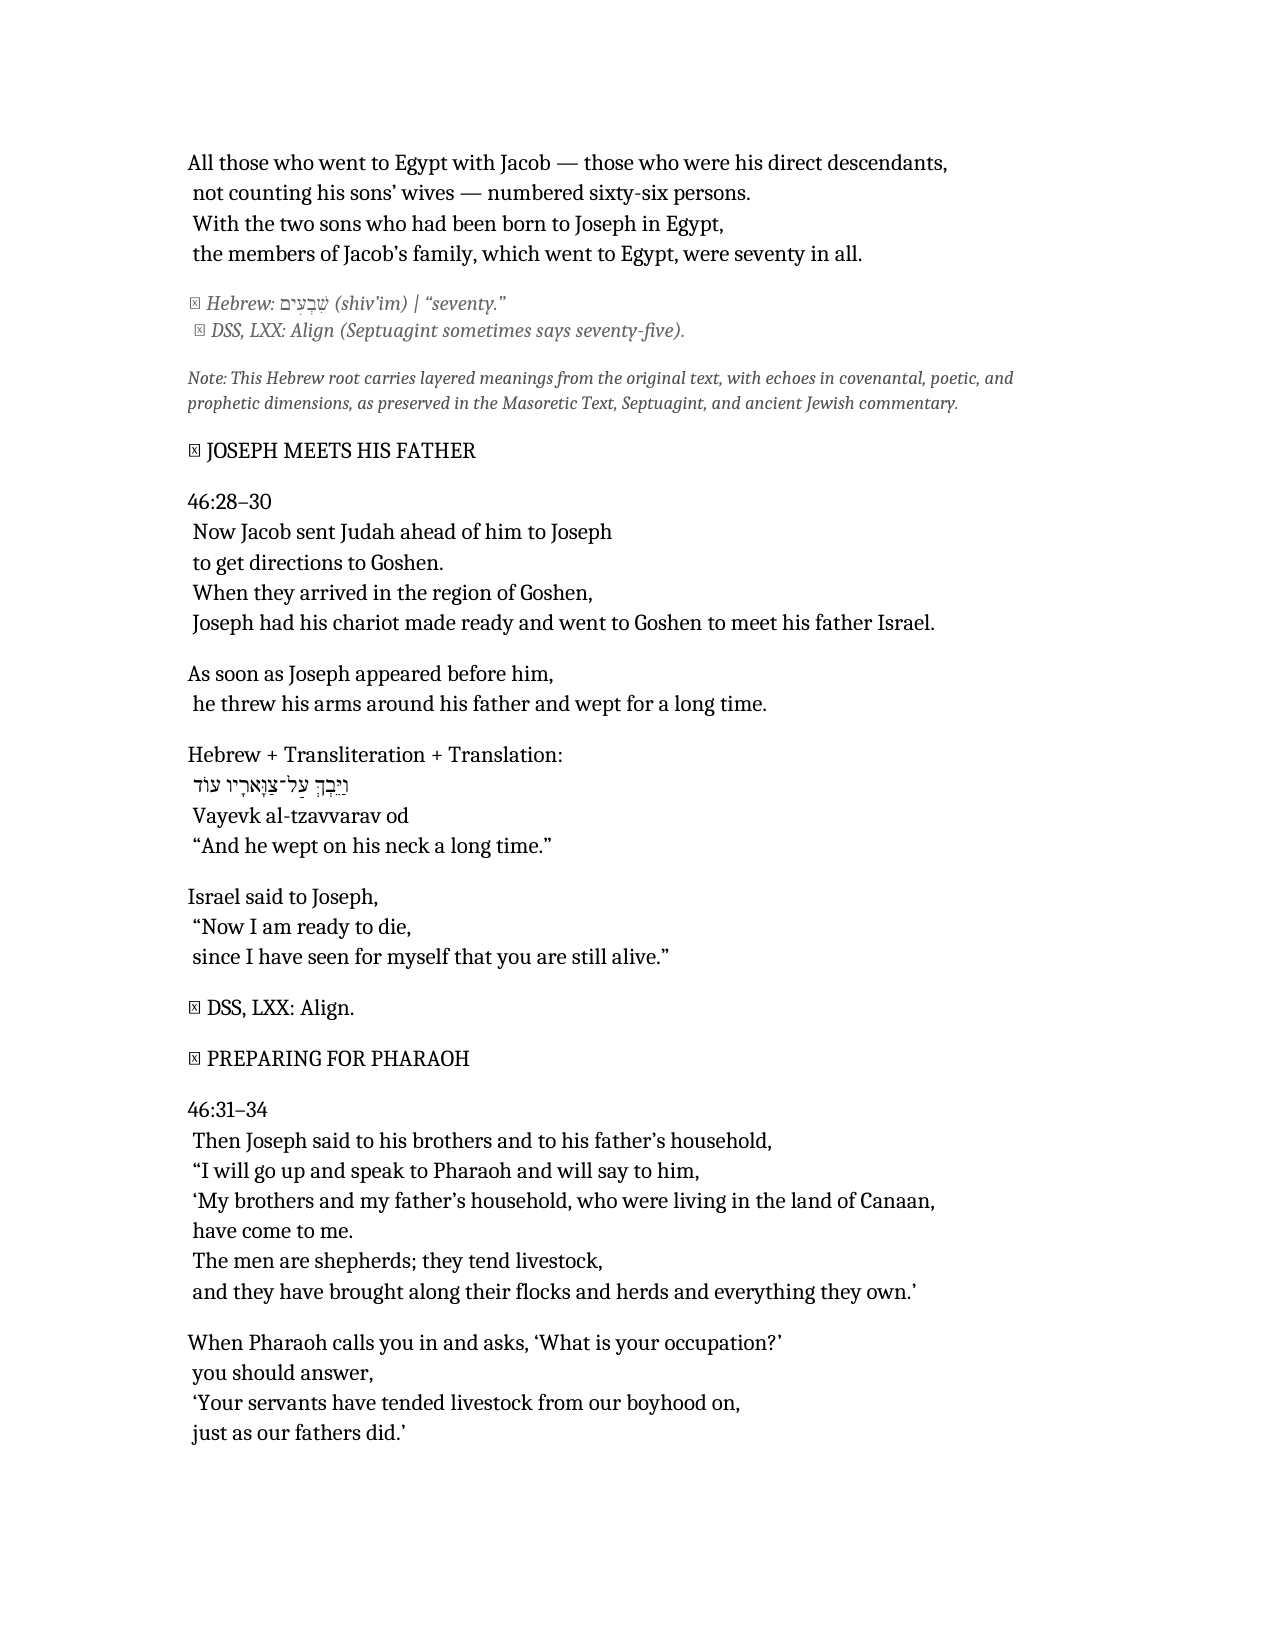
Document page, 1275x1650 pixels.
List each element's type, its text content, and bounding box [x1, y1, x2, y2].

text Israel said to Joseph, “Now I am ready to die, since I have seen for myself that you are still alive.” [187, 884, 1087, 971]
text 46:28–30 Now Jacob sent Judah ahead of him to Joseph to get directions to Goshen. When they arrived in the region of Goshen, Joseph had his chariot made ready and went to Goshen to meet his father Israel. [187, 489, 1087, 636]
text ✅ DSS, LXX: Align. [187, 995, 1087, 1022]
text As soon as Joseph appeared before him, he threw his arms around his father and wept for a long time. [187, 661, 1087, 717]
text All those who went to Egypt with Jacob — those who were his direct descendants, not counting his sons’ wives — numbered sixty-six persons. With the two sons who had been born to Joseph in Egypt, the members of Jacob’s family, which went to Egypt, were seventy in all. [187, 150, 1087, 267]
text 📜 PREPARING FOR PHARAOH [187, 1046, 1087, 1073]
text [187, 1329, 1087, 1447]
text 46:31–34 Then Joseph said to his brothers and to his father’s household, “I will go up and speak to Pharaoh and will say to him, ‘My brothers and my father’s household, who were living in the land of Canaan, have come to me. The men are shepherds; they tend livestock, and they have brought along their flocks and herds and everything they own.’ [187, 1097, 1087, 1305]
text Hebrew + Transliteration + Translation: וַיֵּבְךְּ עַל־צַוָּארָיו עוֹד Vayevk al-tzavvarav od “And he wept on his neck a long time.” [187, 742, 1087, 859]
text ✅ Hebrew: שִׁבְעִים (shiv’im) | “seventy.” ✅ DSS, LXX: Align (Septuagint sometimes says seventy-five). [187, 292, 1087, 343]
text 📜 JOSEPH MEETS HIS FATHER [187, 438, 1087, 464]
